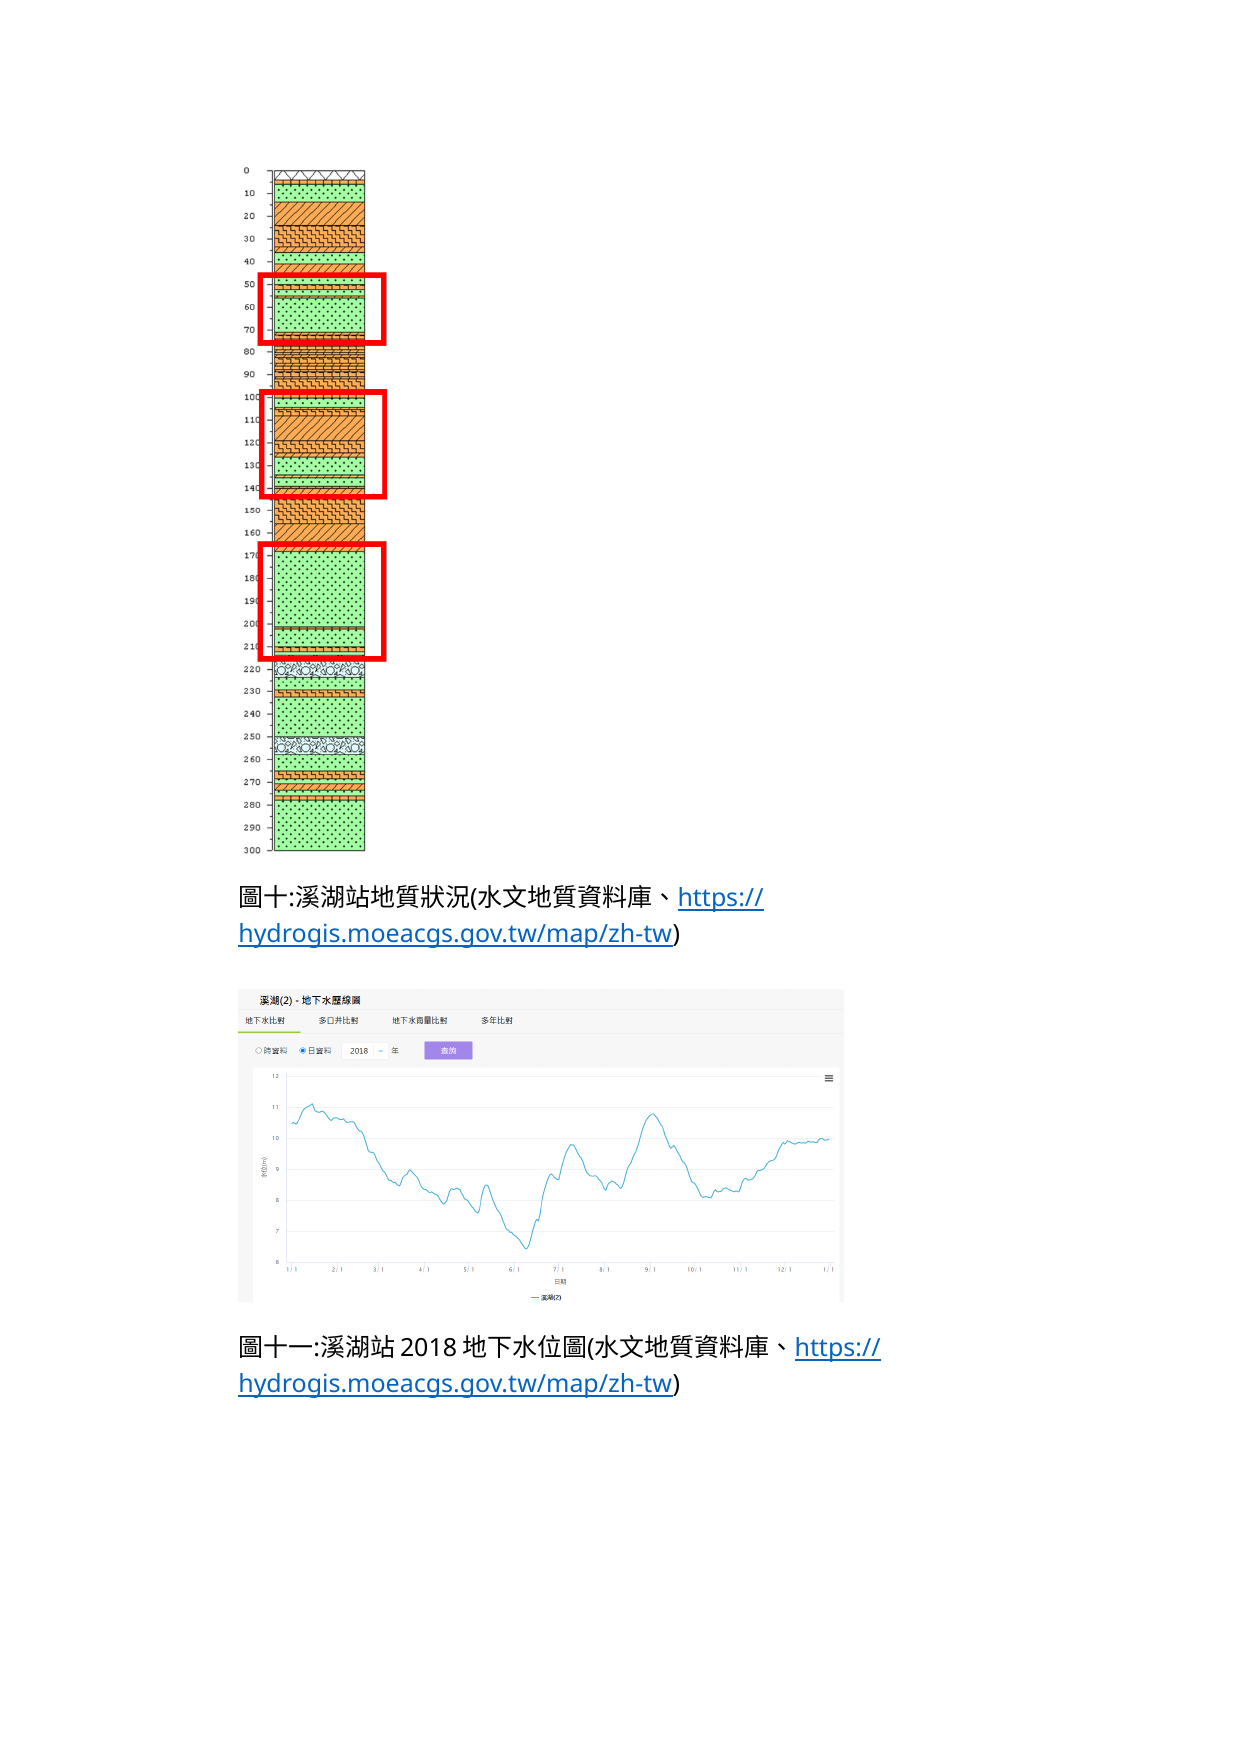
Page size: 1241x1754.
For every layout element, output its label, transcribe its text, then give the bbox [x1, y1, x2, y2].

picture [238, 989, 845, 1302]
list 圖十:溪湖站地質狀況(水文地質資料庫、https://hydrogis.moeacgs.gov.tw/map/zh-tw) [238, 877, 1053, 952]
picture [238, 164, 387, 855]
list 圖十一:溪湖站2018地下水位圖(水文地質資料庫、https://hydrogis.moeacgs.gov.tw/map/zh-tw) [238, 1327, 1053, 1402]
